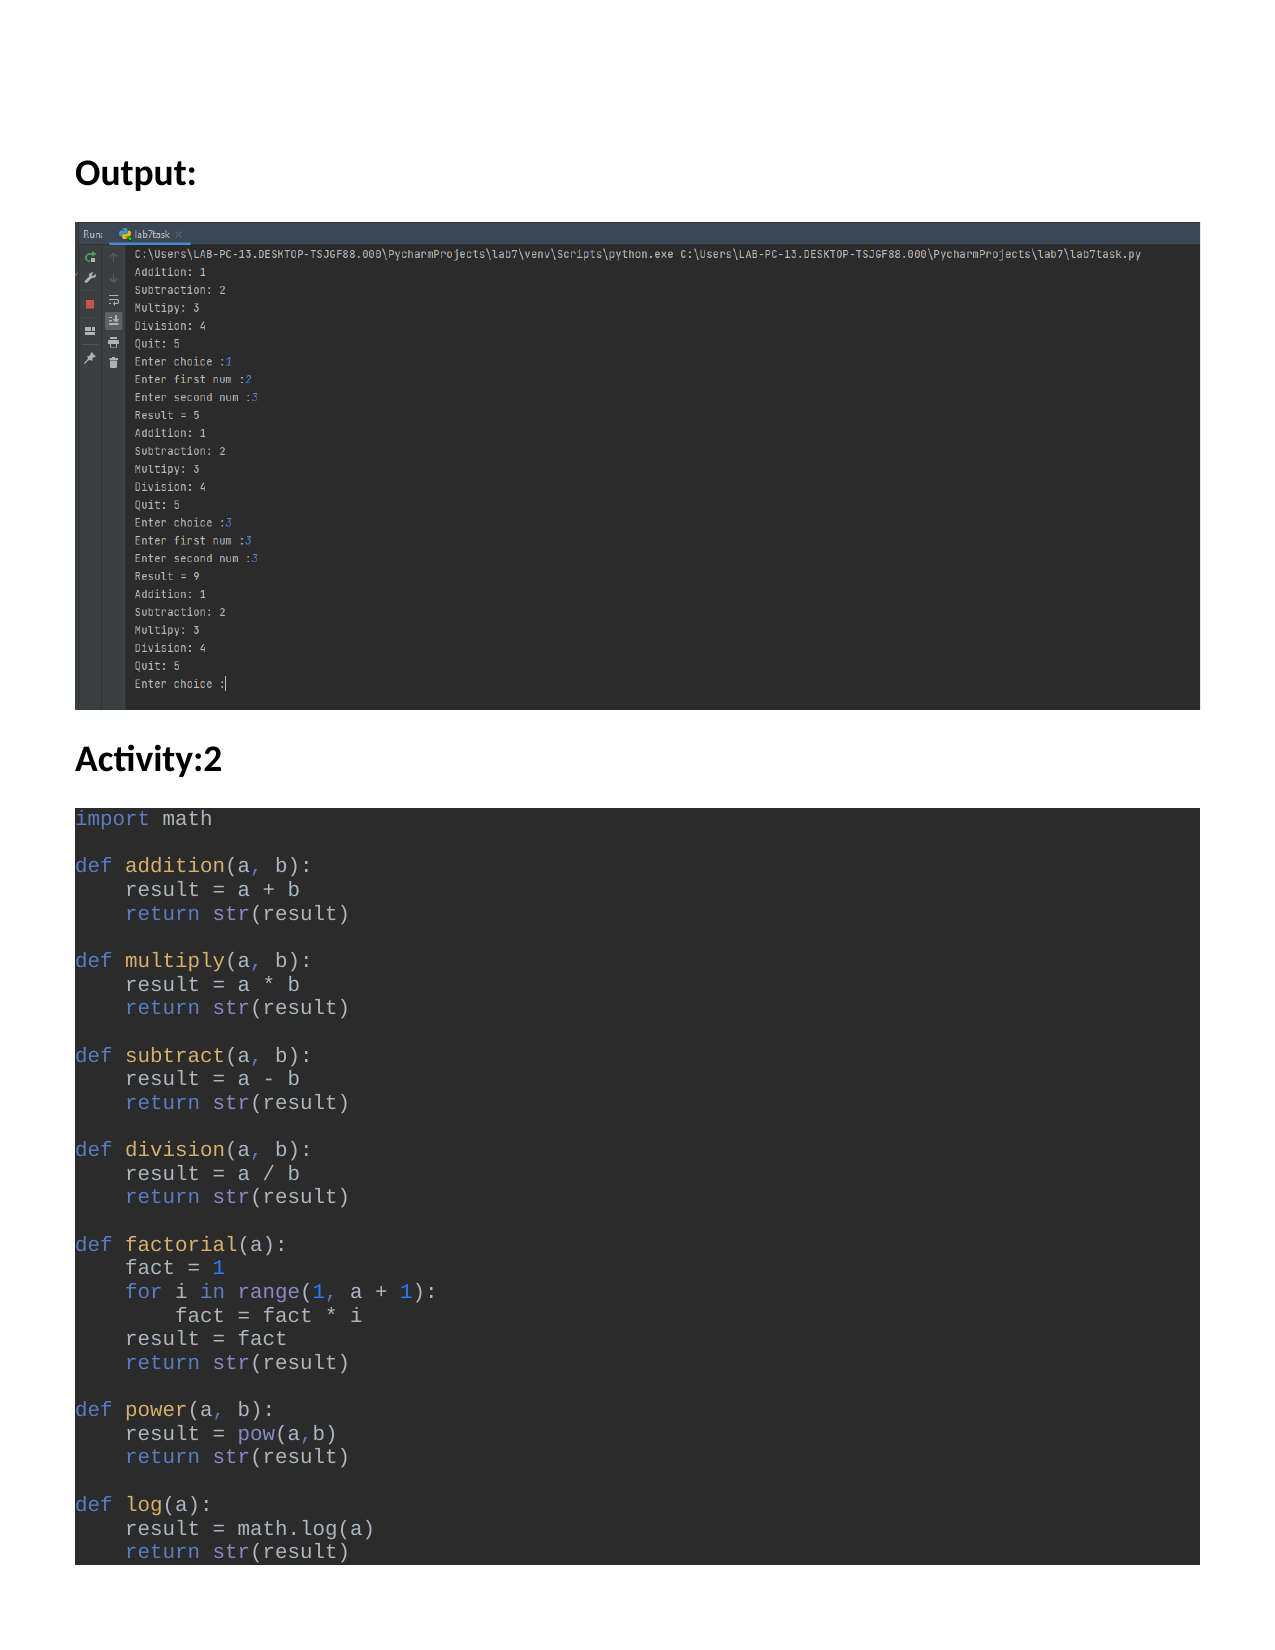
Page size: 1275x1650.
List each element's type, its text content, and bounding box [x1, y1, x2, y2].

picture [75, 222, 1200, 710]
text Activity:2 [75, 734, 1200, 780]
text Output: [75, 148, 1200, 194]
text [75, 808, 1200, 1565]
